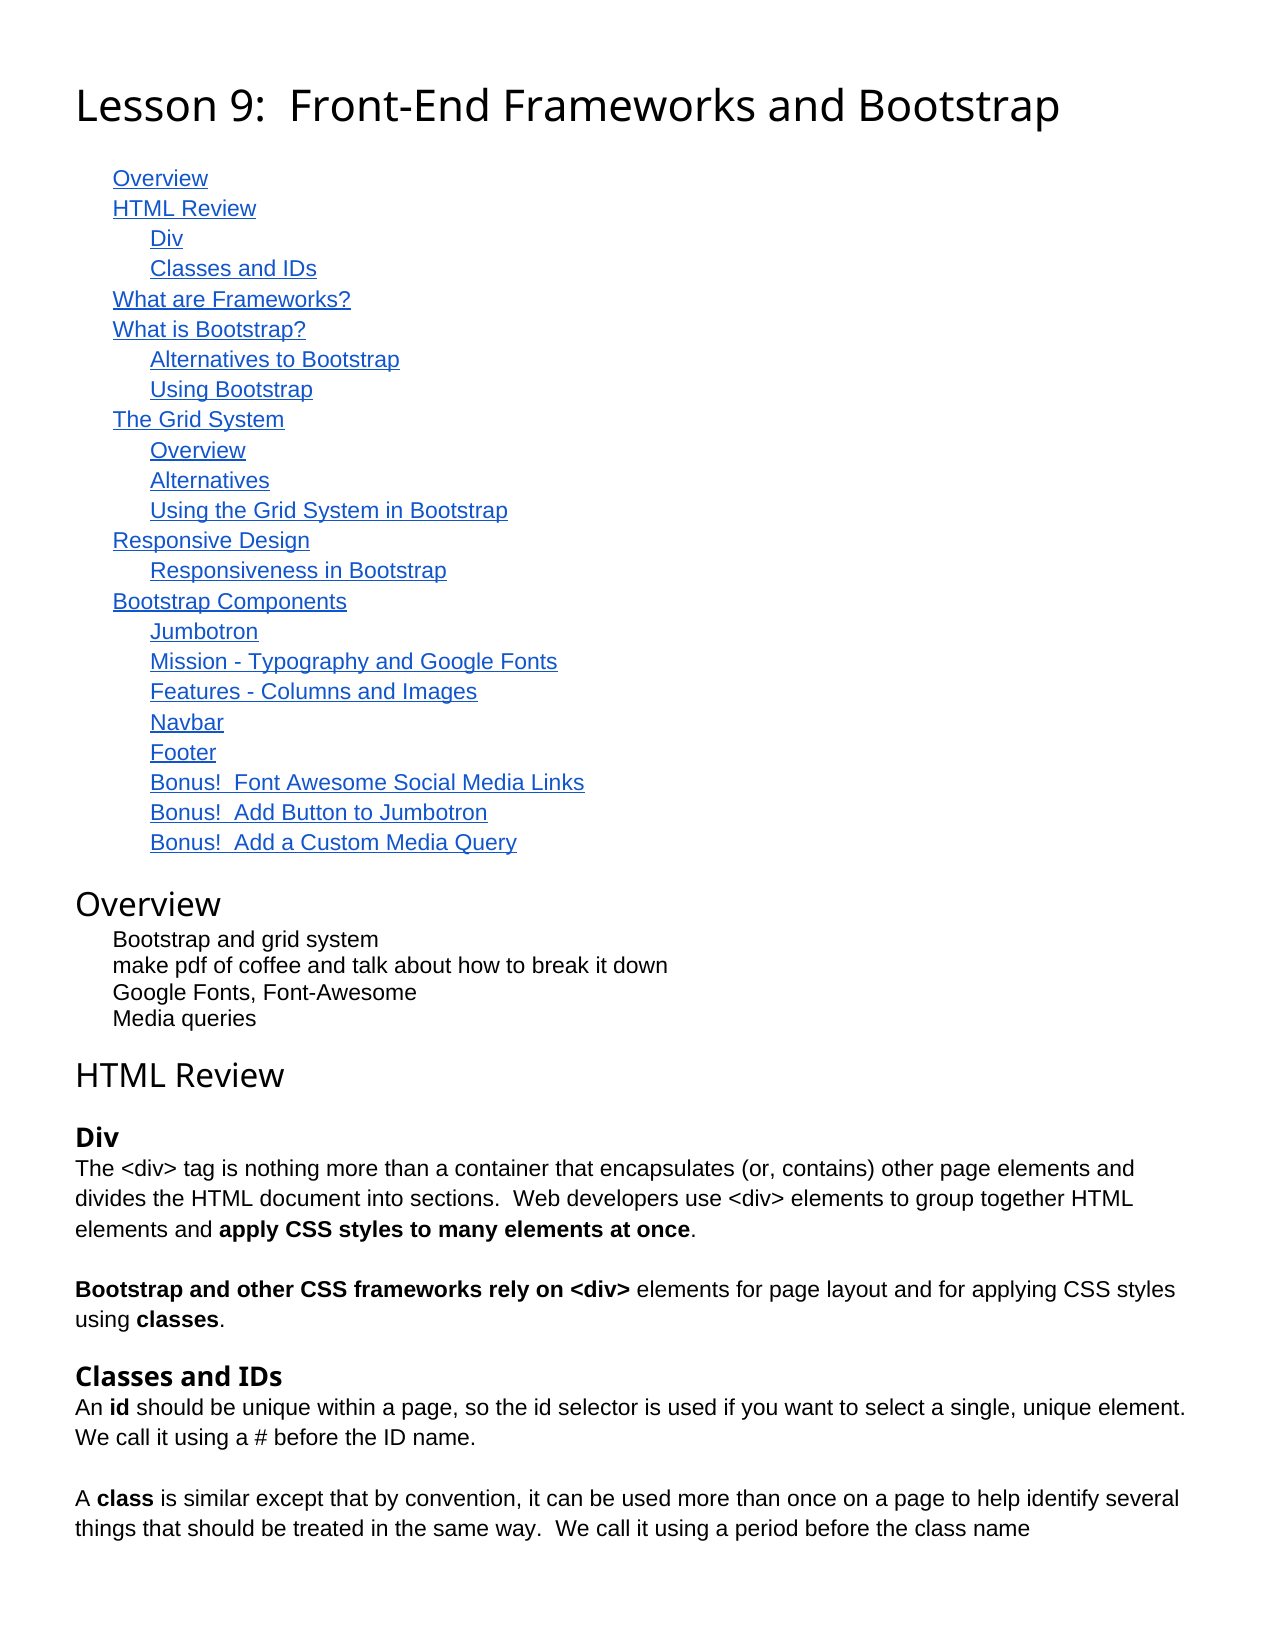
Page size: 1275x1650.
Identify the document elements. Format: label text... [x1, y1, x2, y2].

text HTML Review [112, 195, 1200, 221]
text Bootstrap and grid system [112, 926, 1200, 952]
title Lesson 9: Front-End Frameworks and Bootstrap [75, 75, 1200, 134]
text Media queries [112, 1005, 1200, 1031]
text Using the Grid System in Bootstrap [150, 497, 1200, 523]
text Jumbotron [150, 618, 1200, 644]
text The Grid System [112, 406, 1200, 433]
text Alternatives [150, 467, 1200, 493]
text Mission - Typography and Google Fonts [150, 648, 1200, 674]
text Bonus! Font Awesome Social Media Links [150, 769, 1200, 795]
text make pdf of coffee and talk about how to break it down [112, 952, 1200, 978]
text Bootstrap and other CSS frameworks rely on <div> elements for page layout and for applying CSS styles using classes. [75, 1276, 1200, 1333]
text An id should be unique within a page, so the id selector is used if you want to select a single, unique element. We call it using a # before the ID name. [75, 1394, 1200, 1451]
text Responsive Design [112, 527, 1200, 554]
text Div [150, 225, 1200, 252]
text What is Bootstrap? [112, 316, 1200, 342]
text Overview [150, 437, 1200, 463]
text Bootstrap Components [112, 588, 1200, 614]
subtitle HTML Review [75, 1052, 1200, 1097]
text What are Frameworks? [112, 286, 1200, 312]
text Bonus! Add a Custom Media Query [150, 829, 1200, 856]
text Footer [150, 739, 1200, 765]
text Navbar [150, 708, 1200, 735]
text Google Fonts, Font-Awesome [112, 978, 1200, 1005]
text Using Bootstrap [150, 376, 1200, 403]
text Features - Columns and Images [150, 678, 1200, 705]
subtitle Overview [75, 880, 1200, 926]
text Bonus! Add Button to Jumbotron [150, 799, 1200, 826]
text Classes and IDs [150, 255, 1200, 282]
text The <div> tag is nothing more than a container that encapsulates (or, contains) other page elements and divides the HTML document into sections. Web developers use <div> elements to group together HTML elements and apply CSS styles to many elements at once. [75, 1155, 1200, 1242]
text A class is similar except that by convention, it can be used more than once on a page to help identify several things that should be treated in the same way. We call it using a period before the class name [75, 1485, 1200, 1541]
text Alternatives to Bootstrap [150, 346, 1200, 372]
text Responsiveness in Bootstrap [150, 557, 1200, 584]
text Overview [112, 165, 1200, 191]
subtitle Div [75, 1118, 1200, 1155]
subtitle Classes and IDs [75, 1357, 1200, 1394]
